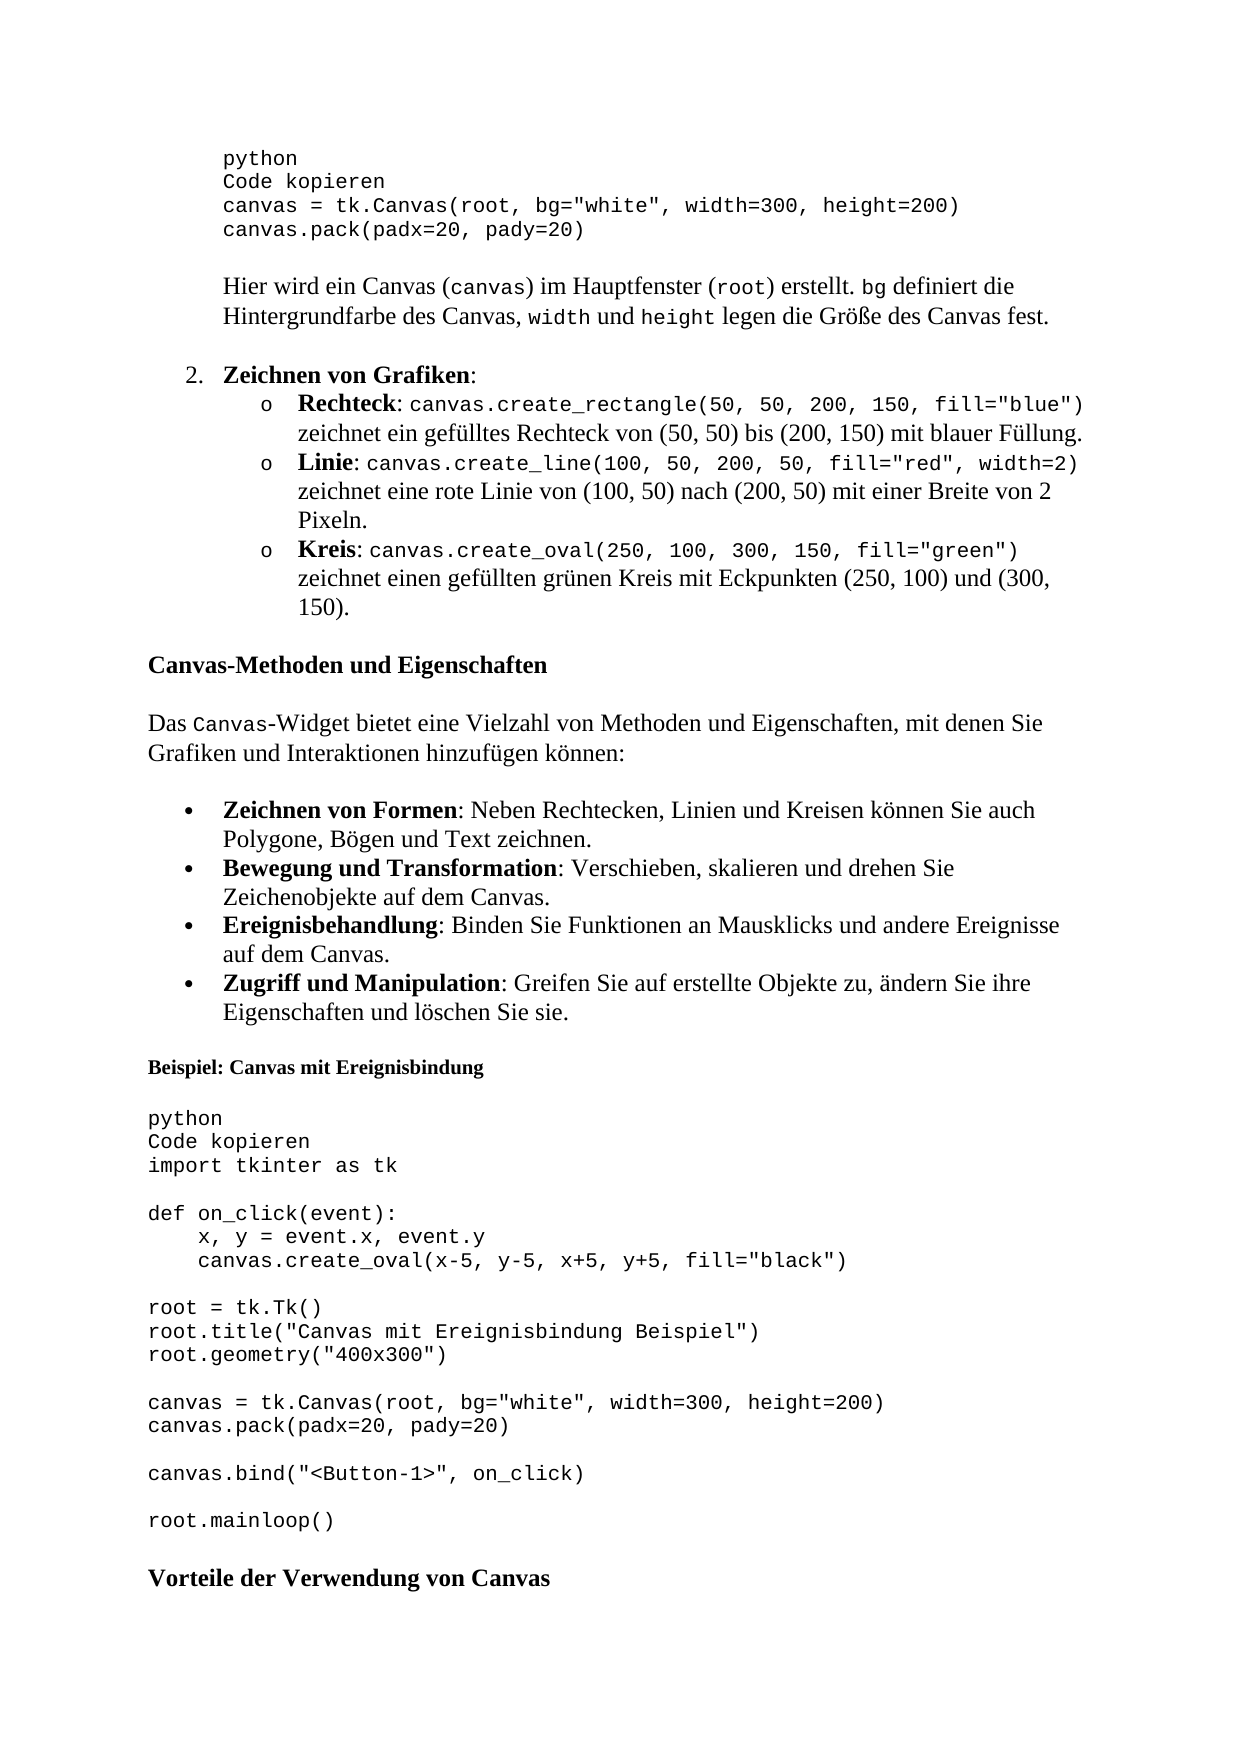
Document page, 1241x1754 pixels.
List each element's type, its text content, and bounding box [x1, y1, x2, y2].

text python [223, 148, 1093, 171]
text canvas = tk.Canvas(root, bg="white", width=300, height=200) [148, 1392, 1093, 1415]
text root.title("Canvas mit Ereignisbindung Beispiel") [148, 1321, 1093, 1344]
text canvas.pack(padx=20, pady=20) [148, 1415, 1093, 1439]
list Linie: canvas.create_line(100, 50, 200, 50, fill="red", width=2) zeichnet eine rote Linie von (100, 50) nach (200, 50) mit einer Breite von 2 Pixeln. [260, 447, 1093, 534]
text Canvas-Methoden und Eigenschaften [148, 650, 1093, 679]
text Vorteile der Verwendung von Canvas [148, 1563, 1093, 1591]
text root.mainloop() [148, 1510, 1093, 1533]
list Kreis: canvas.create_oval(250, 100, 300, 150, fill="green") zeichnet einen gefüllten grünen Kreis mit Eckpunkten (250, 100) und (300, 150). [260, 534, 1093, 621]
text Hier wird ein Canvas (canvas) im Hauptfenster (root) erstellt. bg definiert die Hintergrundfarbe des Canvas, width und height legen die Größe des Canvas fest. [223, 271, 1093, 331]
text canvas.create_oval(x-5, y-5, x+5, y+5, fill="black") [148, 1250, 1093, 1273]
text root.geometry("400x300") [148, 1344, 1093, 1368]
text root = tk.Tk() [148, 1297, 1093, 1321]
text Das Canvas-Widget bietet eine Vielzahl von Methoden und Eigenschaften, mit denen Sie Grafiken und Interaktionen hinzufügen können: [148, 708, 1093, 766]
text python [148, 1108, 1093, 1132]
list Zeichnen von Formen: Neben Rechtecken, Linien und Kreisen können Sie auch Polygone, Bögen und Text zeichnen. [185, 796, 1093, 853]
text canvas.bind("<Button-1>", on_click) [148, 1463, 1093, 1486]
text canvas = tk.Canvas(root, bg="white", width=300, height=200) [223, 195, 1093, 218]
text canvas.pack(padx=20, pady=20) [223, 218, 1093, 242]
list Zugriff und Manipulation: Greifen Sie auf erstellte Objekte zu, ändern Sie ihre Eigenschaften und löschen Sie sie. [185, 968, 1093, 1026]
text Code kopieren [223, 171, 1093, 195]
text x, y = event.x, event.y [148, 1226, 1093, 1250]
text def on_click(event): [148, 1202, 1093, 1226]
text Code kopieren [148, 1132, 1093, 1155]
list Bewegung und Transformation: Verschieben, skalieren und drehen Sie Zeichenobjekte auf dem Canvas. [185, 853, 1093, 911]
text Beispiel: Canvas mit Ereignisbindung [148, 1055, 1093, 1079]
list Ereignisbehandlung: Binden Sie Funktionen an Mausklicks und andere Ereignisse auf dem Canvas. [185, 911, 1093, 968]
text import tkinter as tk [148, 1155, 1093, 1179]
list Zeichnen von Grafiken: [185, 360, 1093, 388]
list Rechteck: canvas.create_rectangle(50, 50, 200, 150, fill="blue") zeichnet ein gefülltes Rechteck von (50, 50) bis (200, 150) mit blauer Füllung. [260, 388, 1093, 447]
